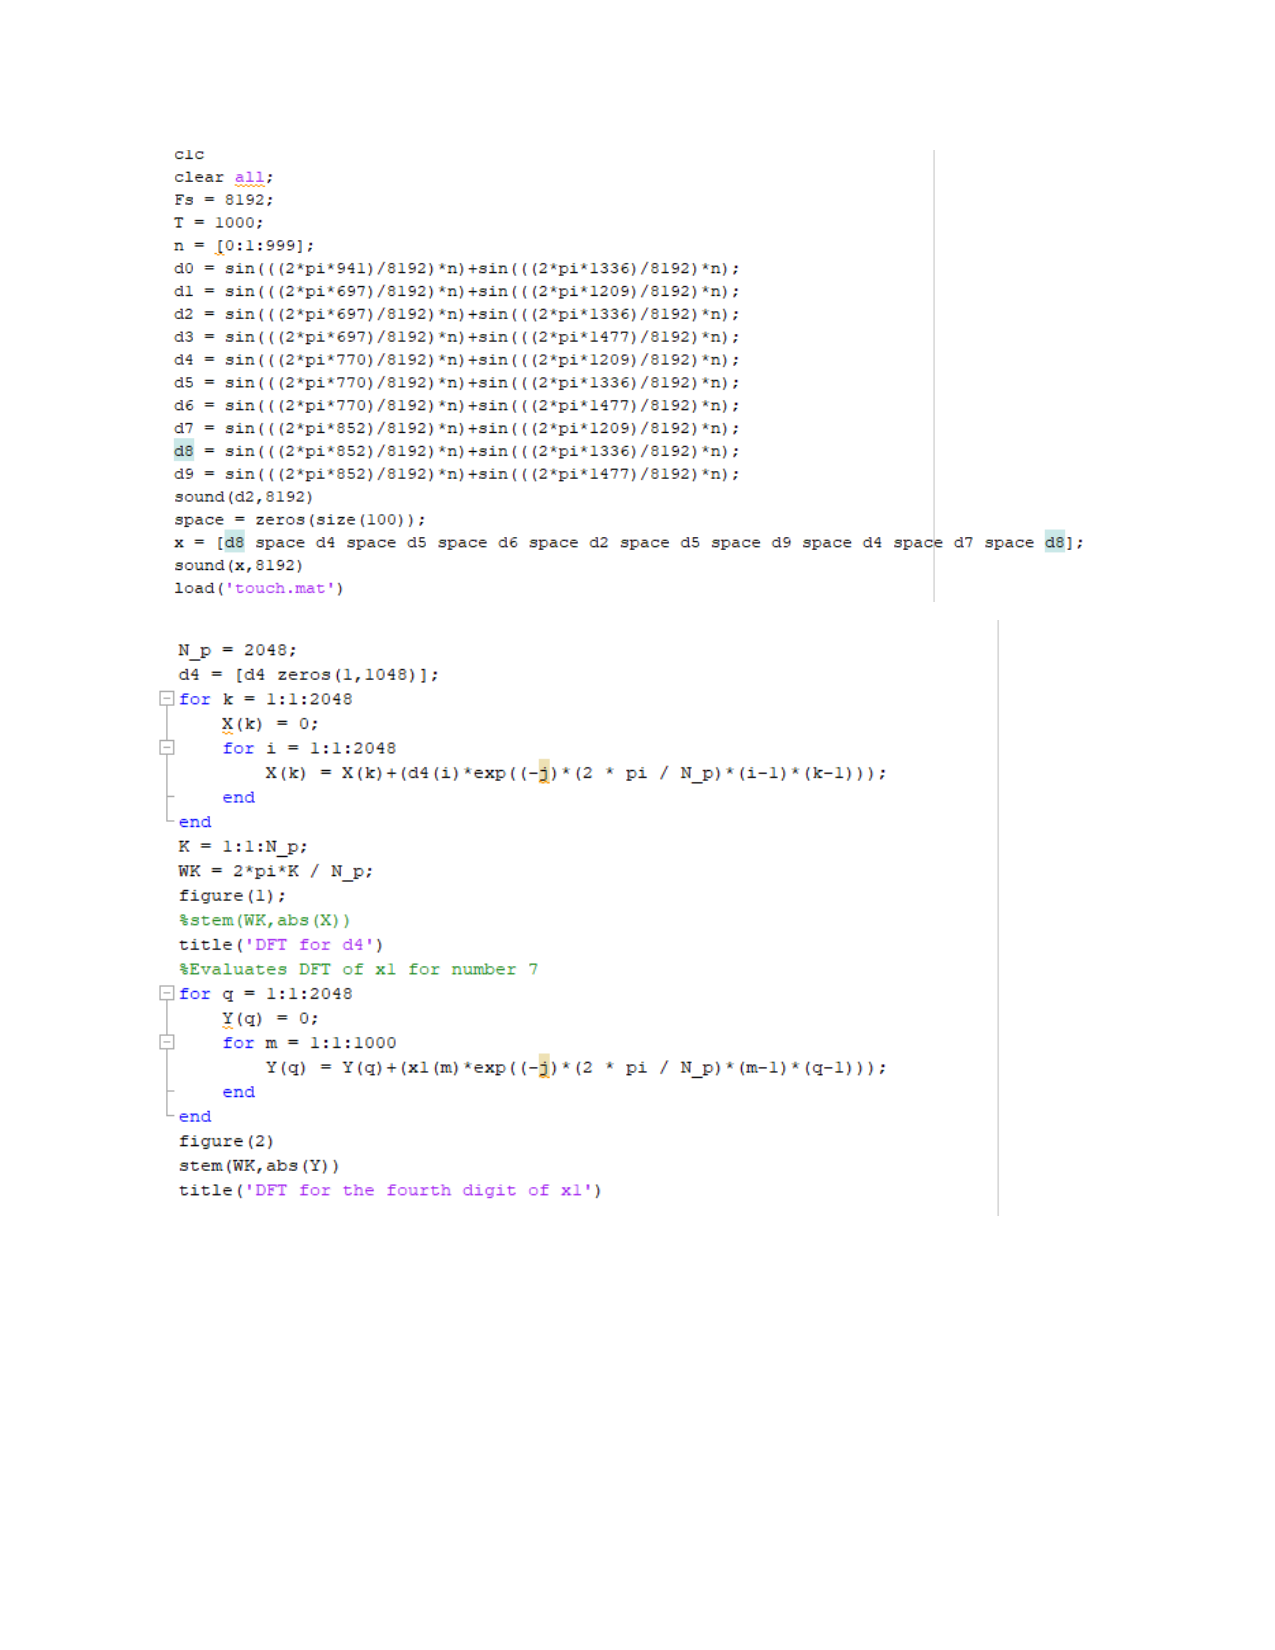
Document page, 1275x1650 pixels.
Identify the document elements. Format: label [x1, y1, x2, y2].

picture [150, 620, 1125, 1216]
picture [150, 150, 1125, 602]
